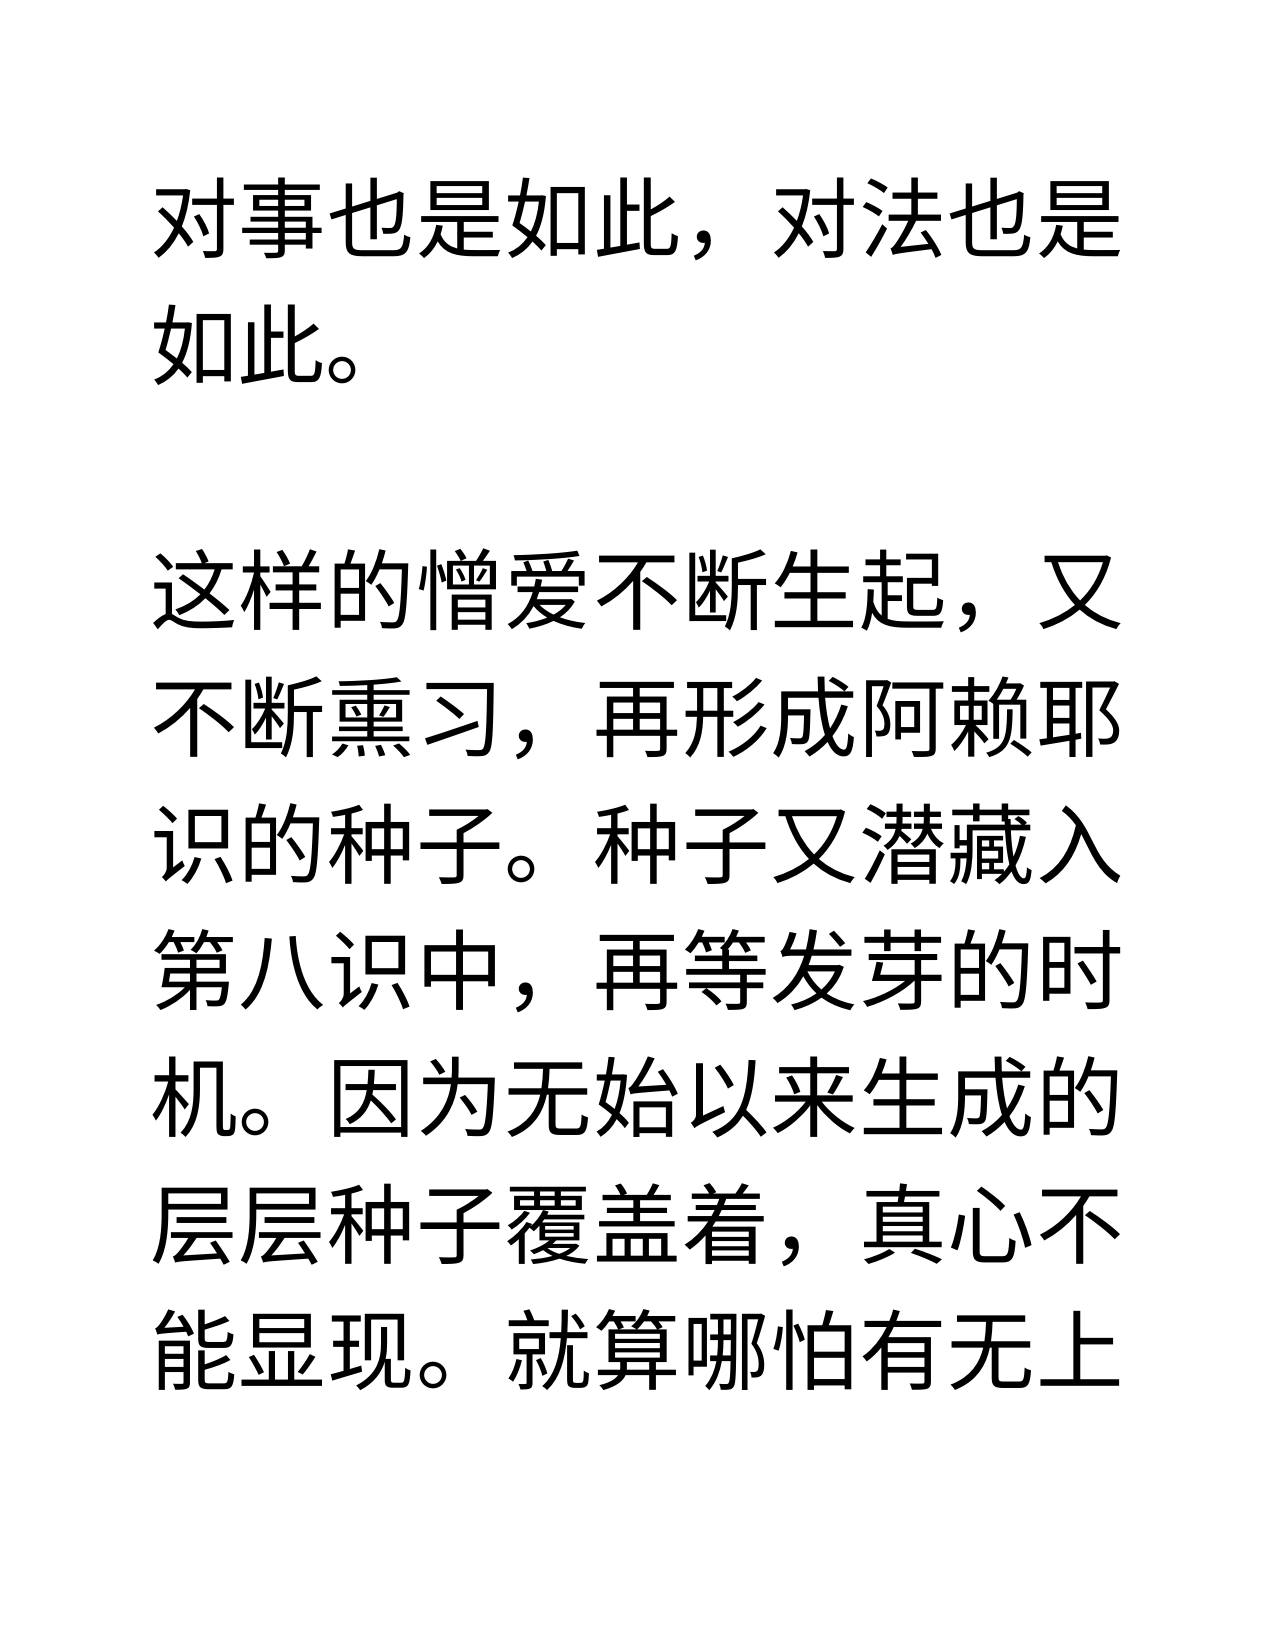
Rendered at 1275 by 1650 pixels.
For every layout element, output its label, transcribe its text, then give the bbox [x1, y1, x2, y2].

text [150, 522, 1125, 1409]
text 对事也是如此，对法也是如此。 [150, 150, 1125, 403]
